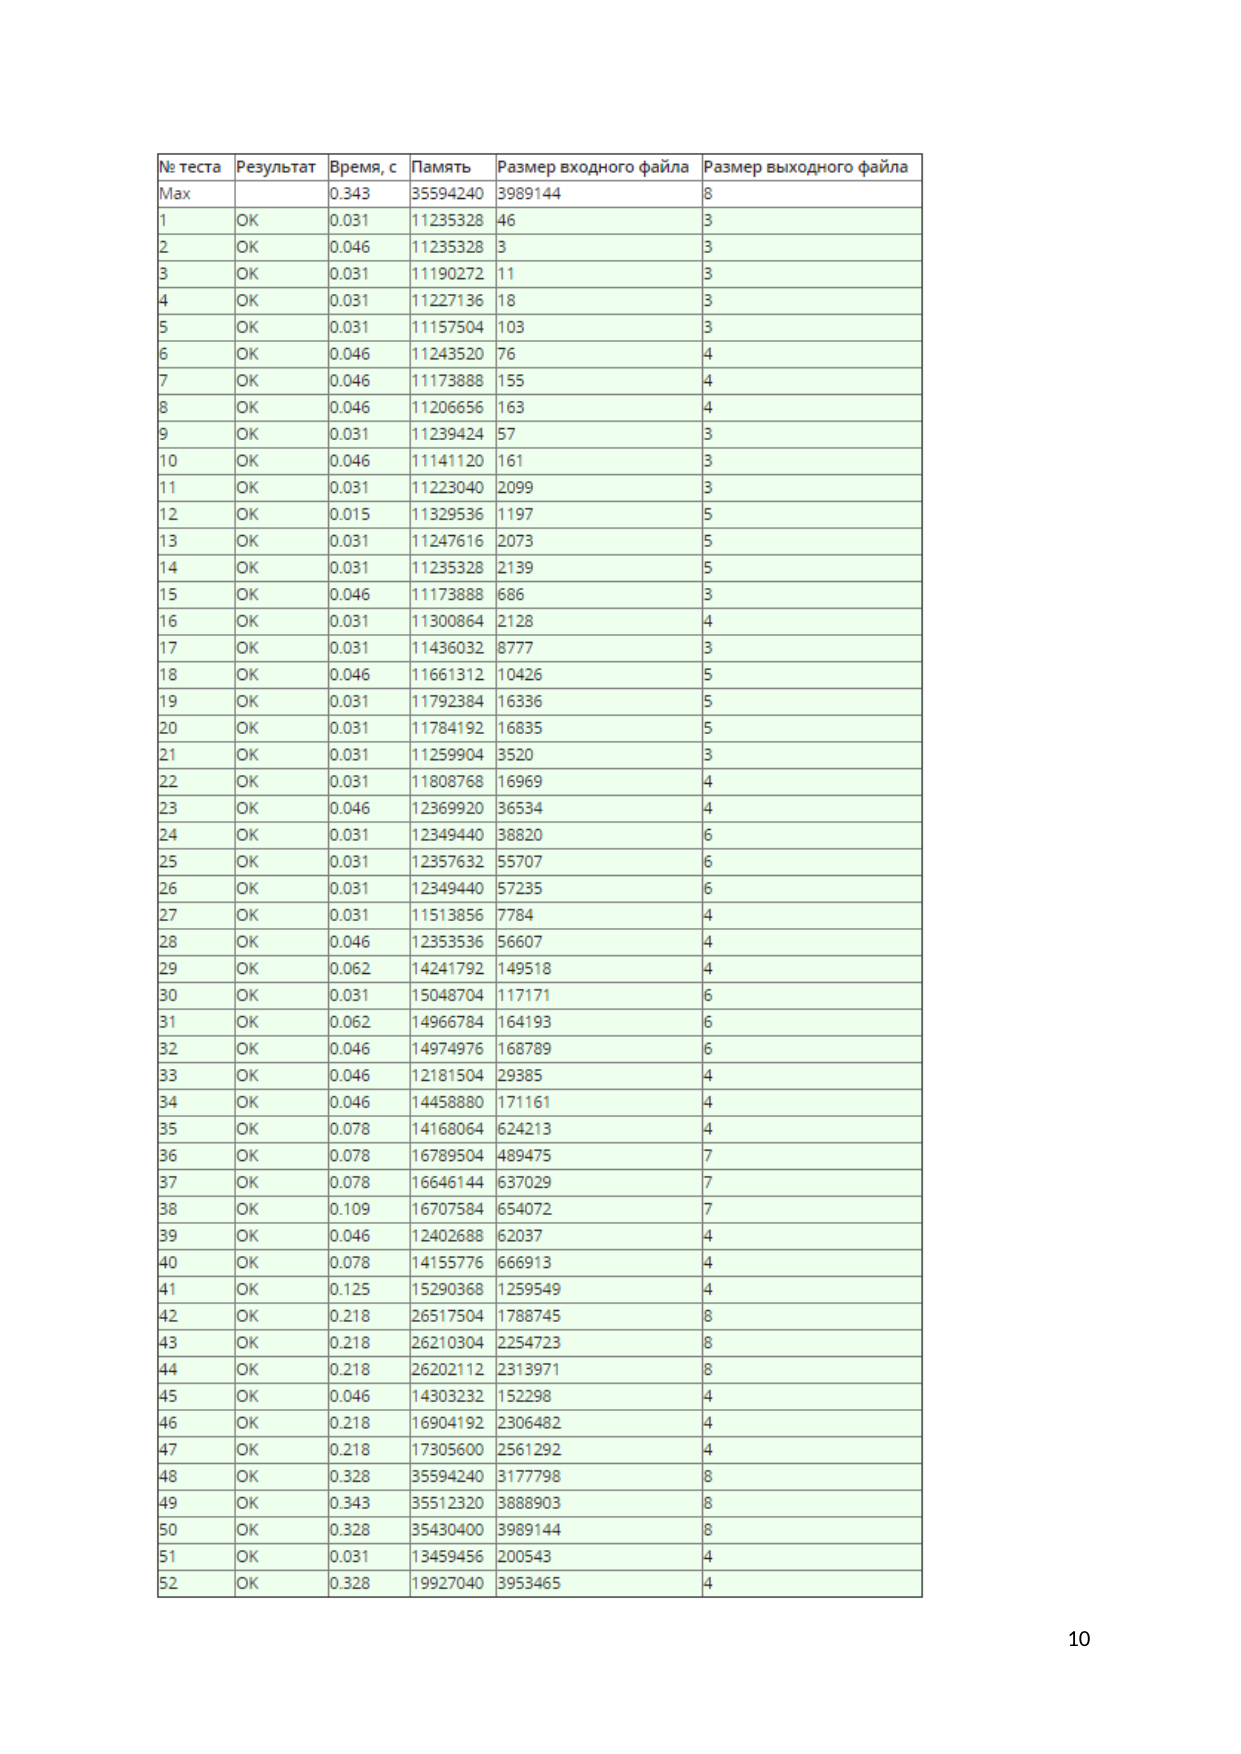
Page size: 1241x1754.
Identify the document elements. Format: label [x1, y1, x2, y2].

picture [150, 150, 935, 1604]
